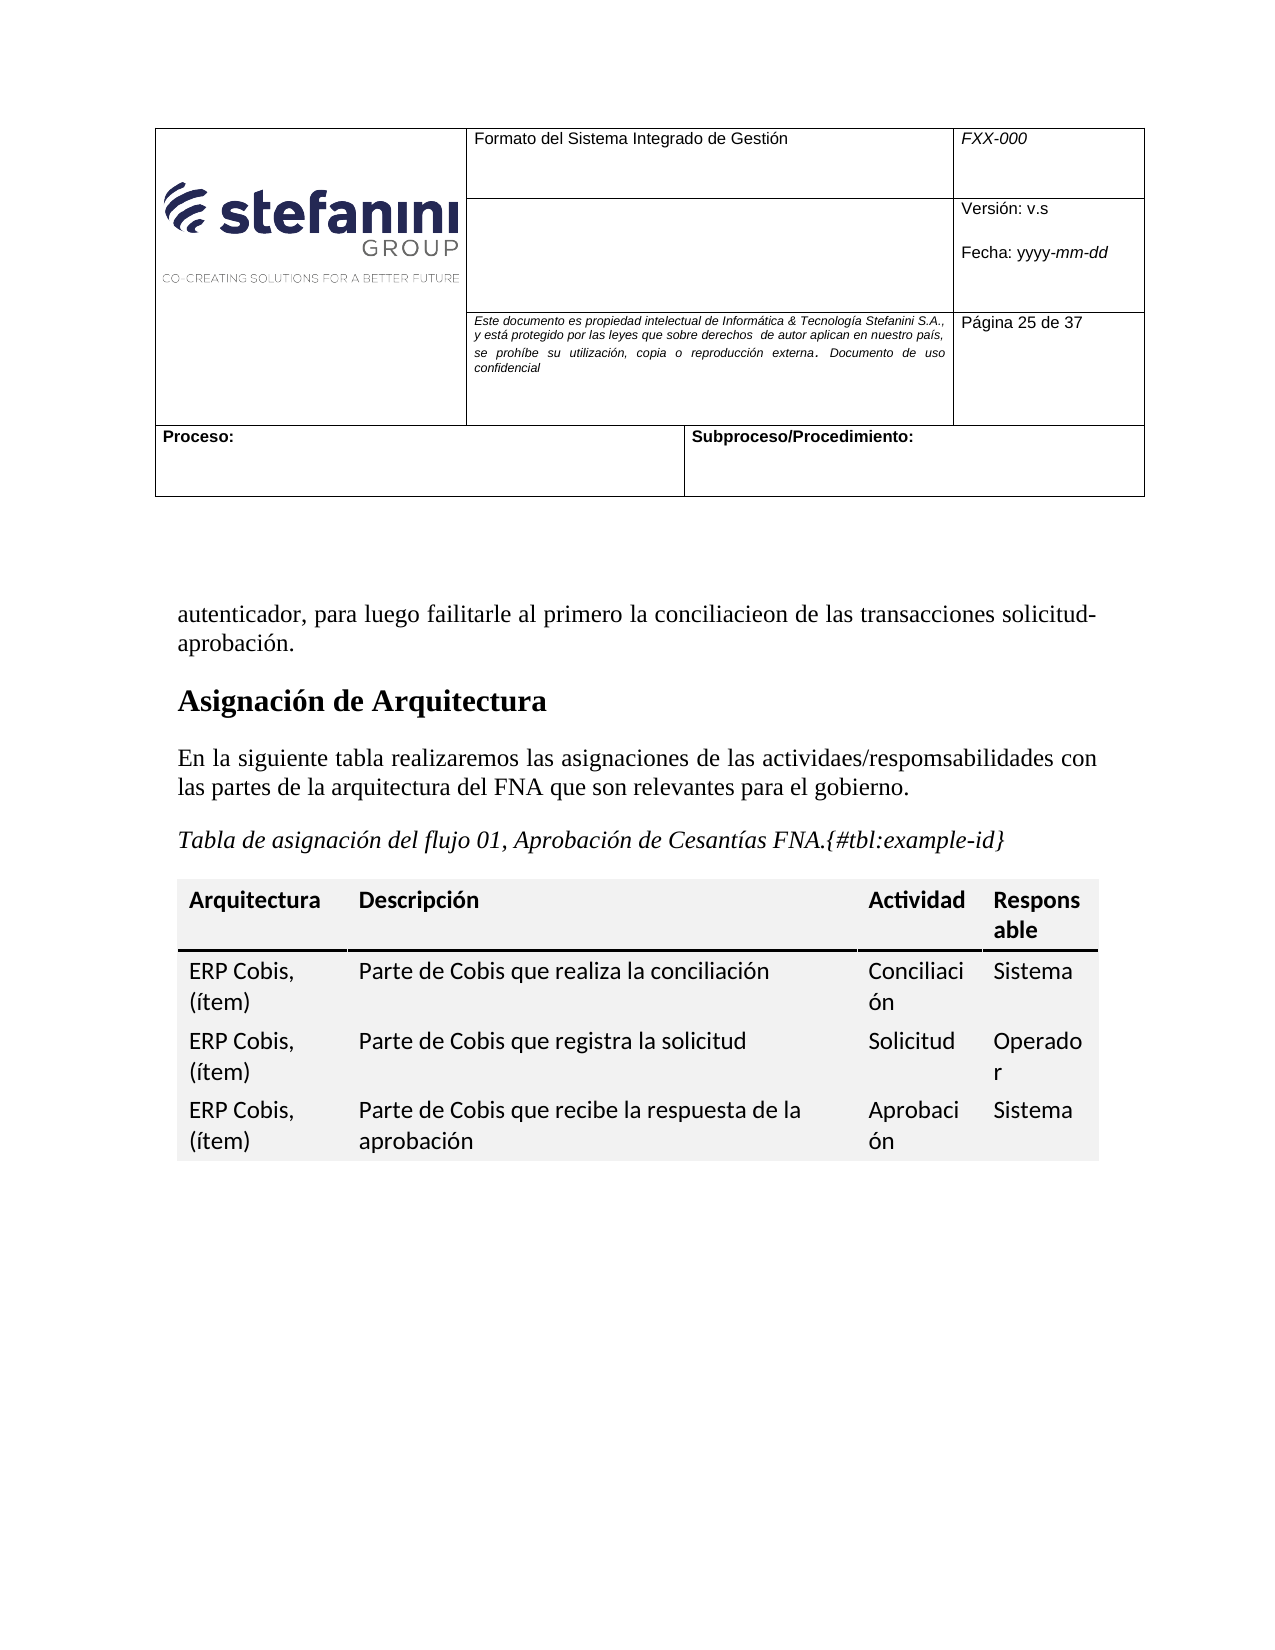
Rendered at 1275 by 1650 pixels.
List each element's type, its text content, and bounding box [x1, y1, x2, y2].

table_cell Parte de Cobis que registra la solicitud [348, 1021, 857, 1090]
table_cell ERP Cobis, (ítem) [178, 952, 347, 1020]
text En la siguiente tabla realizaremos las asignaciones de las actividaes/respomsabilidades con las partes de la arquitectura del FNA que son relevantes para el gobierno. [177, 743, 1098, 800]
table_header Arquitectura [178, 880, 347, 949]
text Existen tres responsabilidades claras que participan y sostienen a este flujo. Primero, la del operador del FNA que convalida los coicidencias de petición y la ocurrencia (autenticación) del beneficiario solicitante. Segundo, la del servicio de autenticación biométrico de la huella del beneficiario, y la relación de este con la Cancillería. La del ERP COBIS es otra. Este debe registrar las transacciones de ambos extremos, del solictante y la del autenticador, para luego failitarle al primero la conciliacieon de las transacciones solicitud-aprobación. [177, 599, 1098, 657]
table_header Actividad [858, 880, 982, 949]
table_cell Operador [983, 1021, 1098, 1090]
table_cell ERP Cobis, (ítem) [178, 1021, 347, 1090]
table_header Responsable [983, 880, 1098, 949]
table_cell Solicitud [858, 1021, 982, 1090]
table_cell Sistema [983, 952, 1098, 1020]
table_header Descripción [348, 880, 857, 949]
table_cell ERP Cobis, (ítem) [178, 1091, 347, 1159]
table_cell Parte de Cobis que realiza la conciliación [348, 952, 857, 1020]
table_cell Conciliación [858, 952, 982, 1020]
picture [162, 182, 460, 286]
table_cell Sistema [983, 1091, 1098, 1159]
subtitle Asignación de Arquitectura [177, 682, 1098, 718]
text Tabla de asignación del flujo 01, Aprobación de Cesantías FNA.{#tbl:example-id} [177, 825, 1098, 854]
table_cell Parte de Cobis que recibe la respuesta de la aprobación [348, 1091, 857, 1159]
table_cell Aprobación [858, 1091, 982, 1159]
